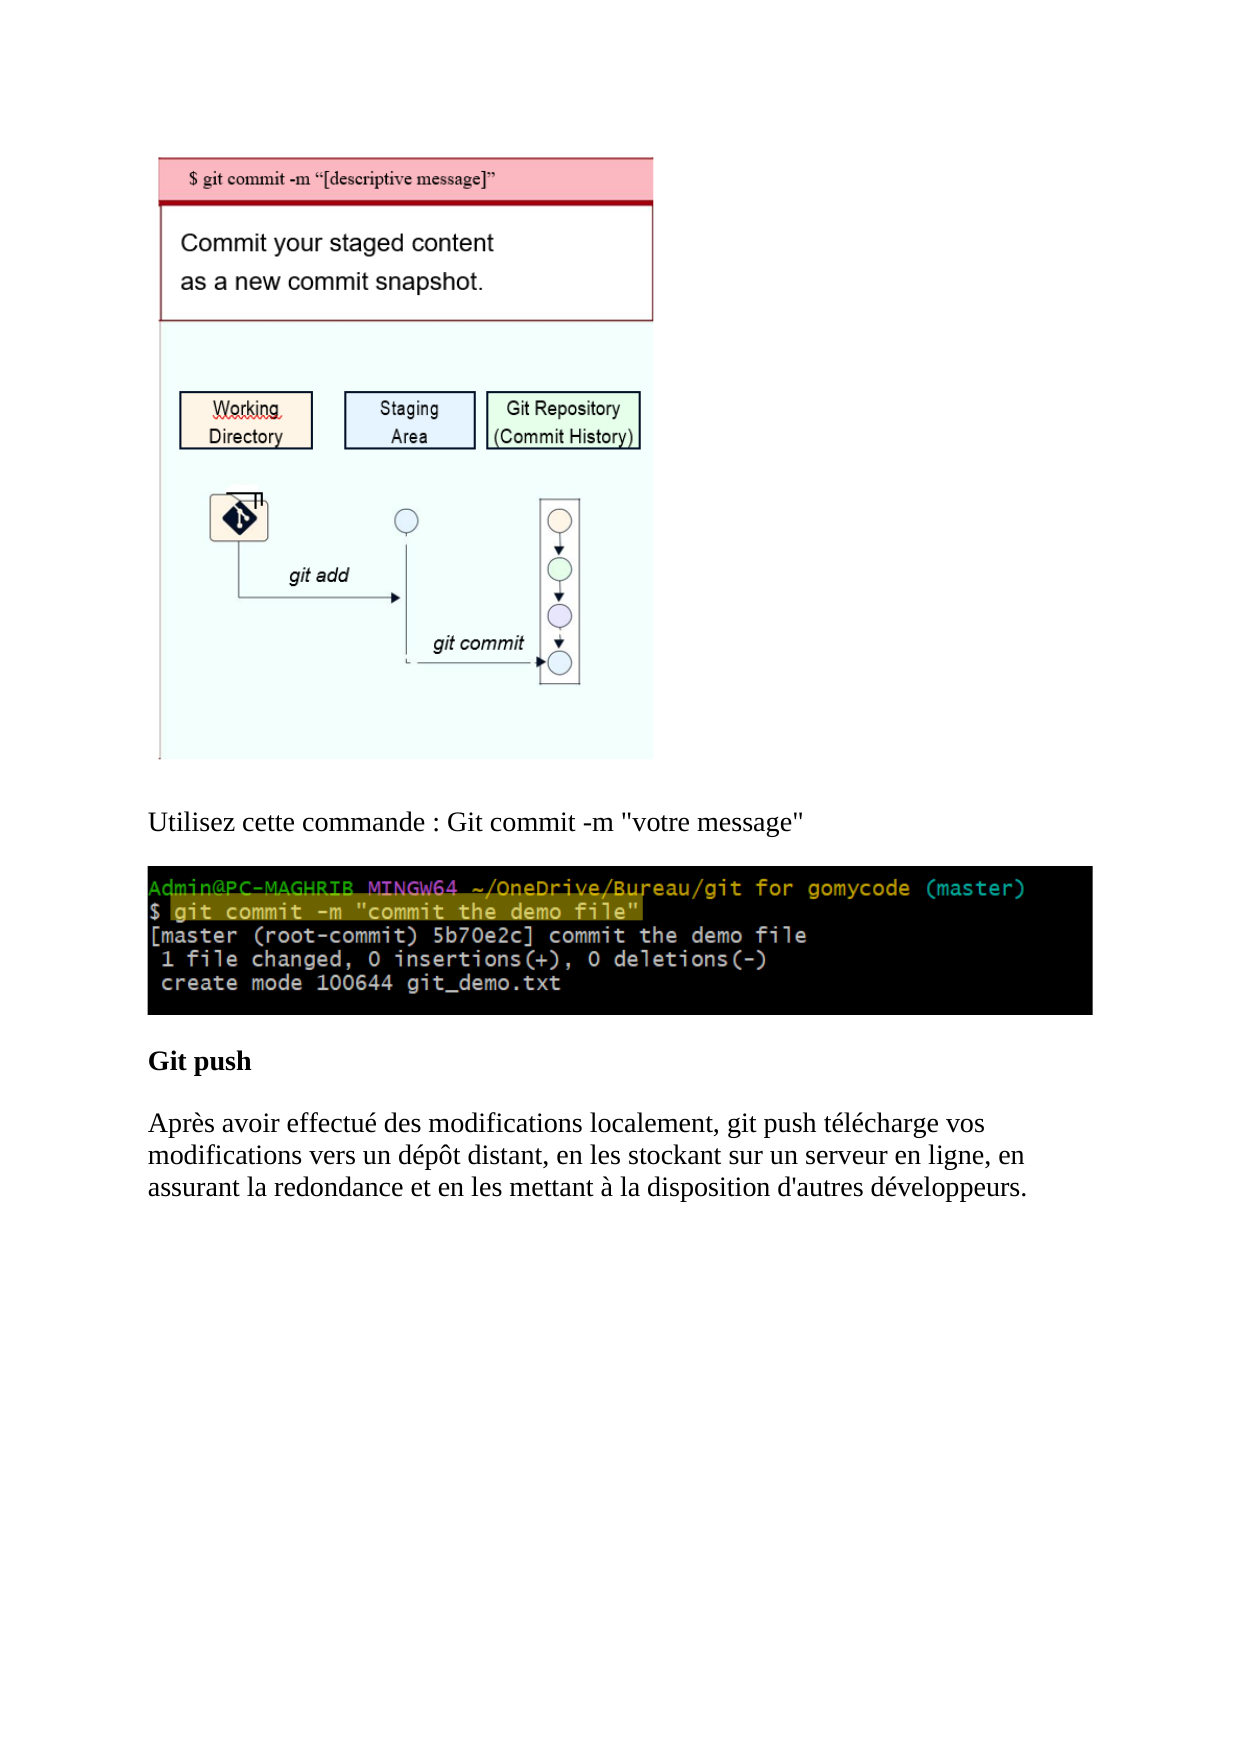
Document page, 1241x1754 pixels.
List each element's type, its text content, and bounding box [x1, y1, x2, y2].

text Après avoir effectué des modifications localement, git push télécharge vos modifications vers un dépôt distant, en les stockant sur un serveur en ligne, en assurant la redondance et en les mettant à la disposition d'autres développeurs. [148, 1106, 1093, 1203]
picture [147, 866, 1093, 1015]
text Utilisez cette commande : Git commit -m "votre message" [148, 805, 1093, 837]
picture [147, 147, 670, 776]
text Git push [148, 1044, 1093, 1076]
